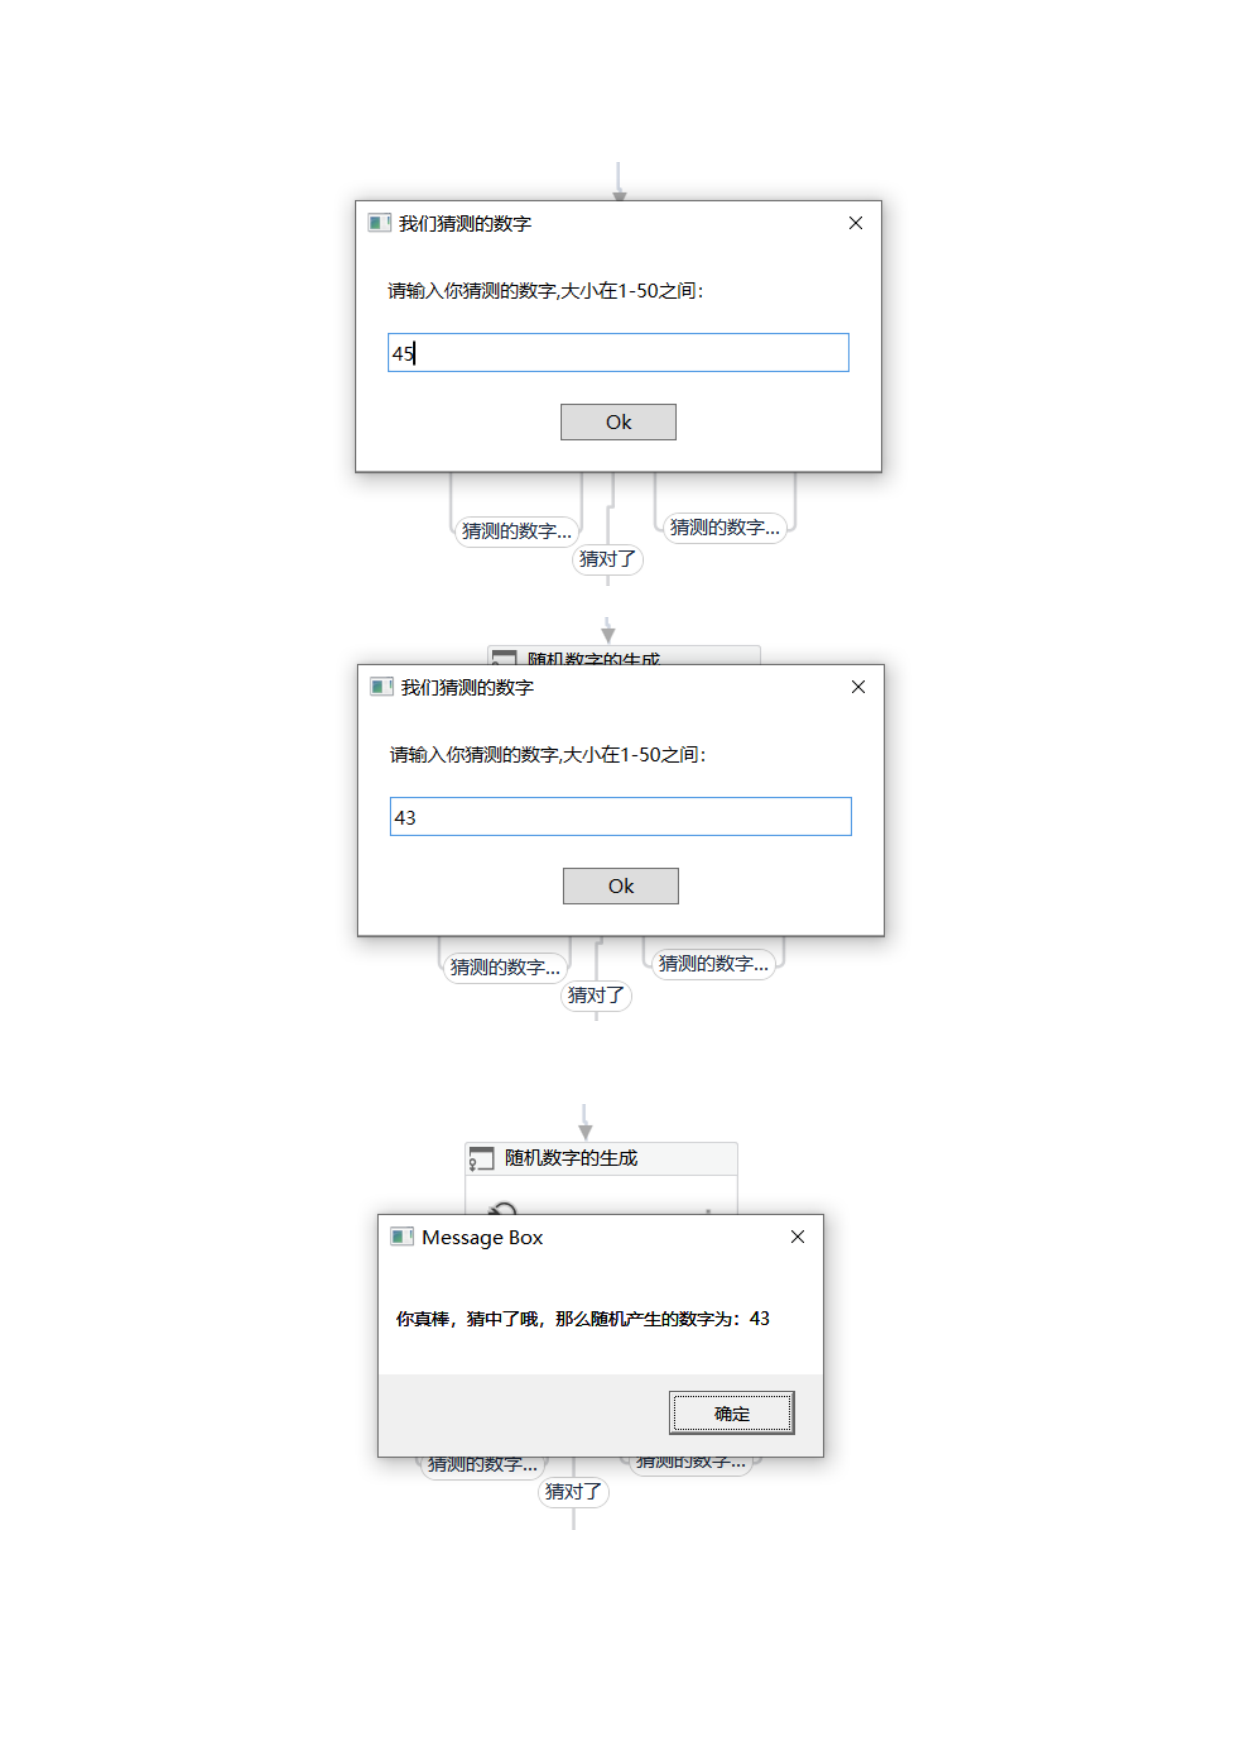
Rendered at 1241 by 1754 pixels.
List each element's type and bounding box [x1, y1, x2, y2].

picture [265, 617, 976, 1021]
picture [279, 1104, 962, 1530]
picture [297, 162, 943, 586]
